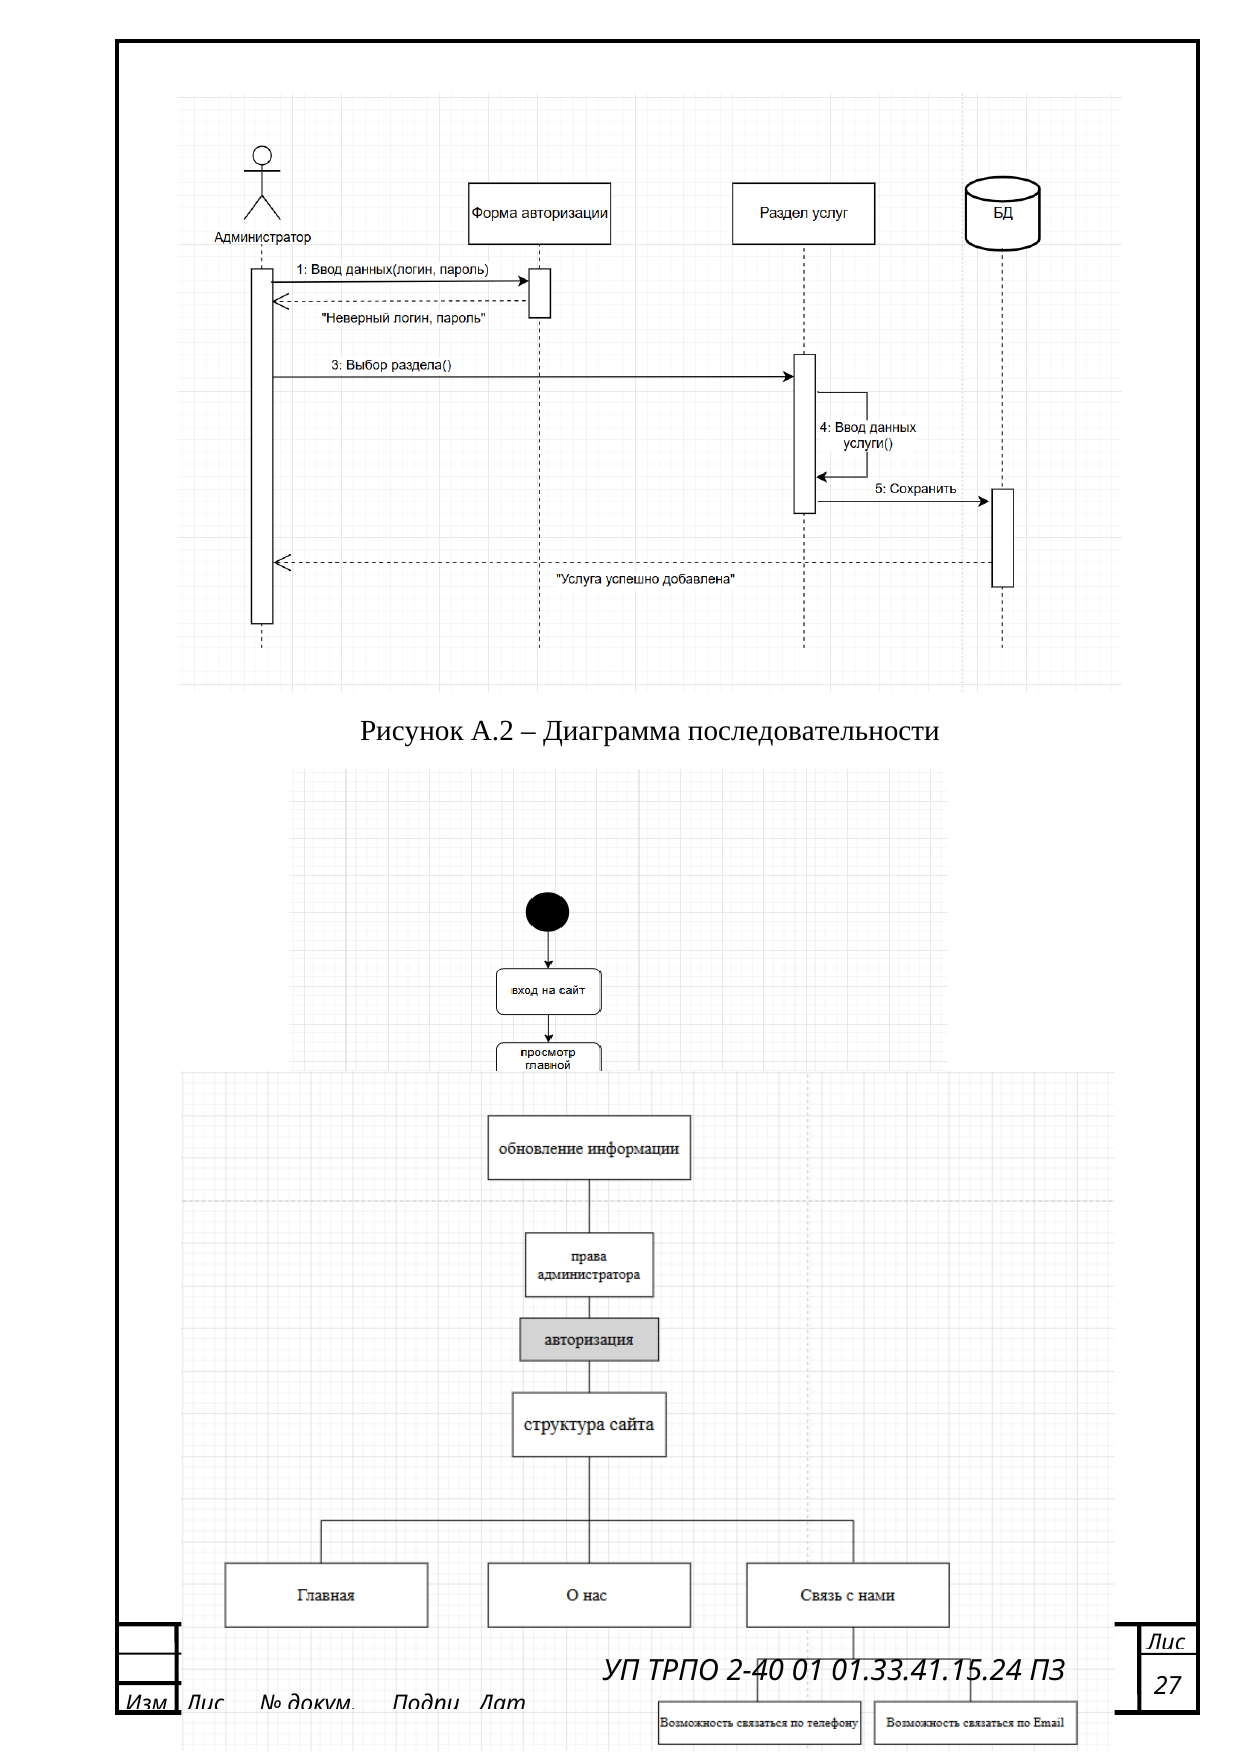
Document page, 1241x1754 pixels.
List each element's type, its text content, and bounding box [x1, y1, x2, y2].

text Рисунок А.2 – Диаграмма последовательности [118, 713, 1181, 746]
picture [180, 769, 1114, 1751]
picture [177, 93, 1122, 692]
